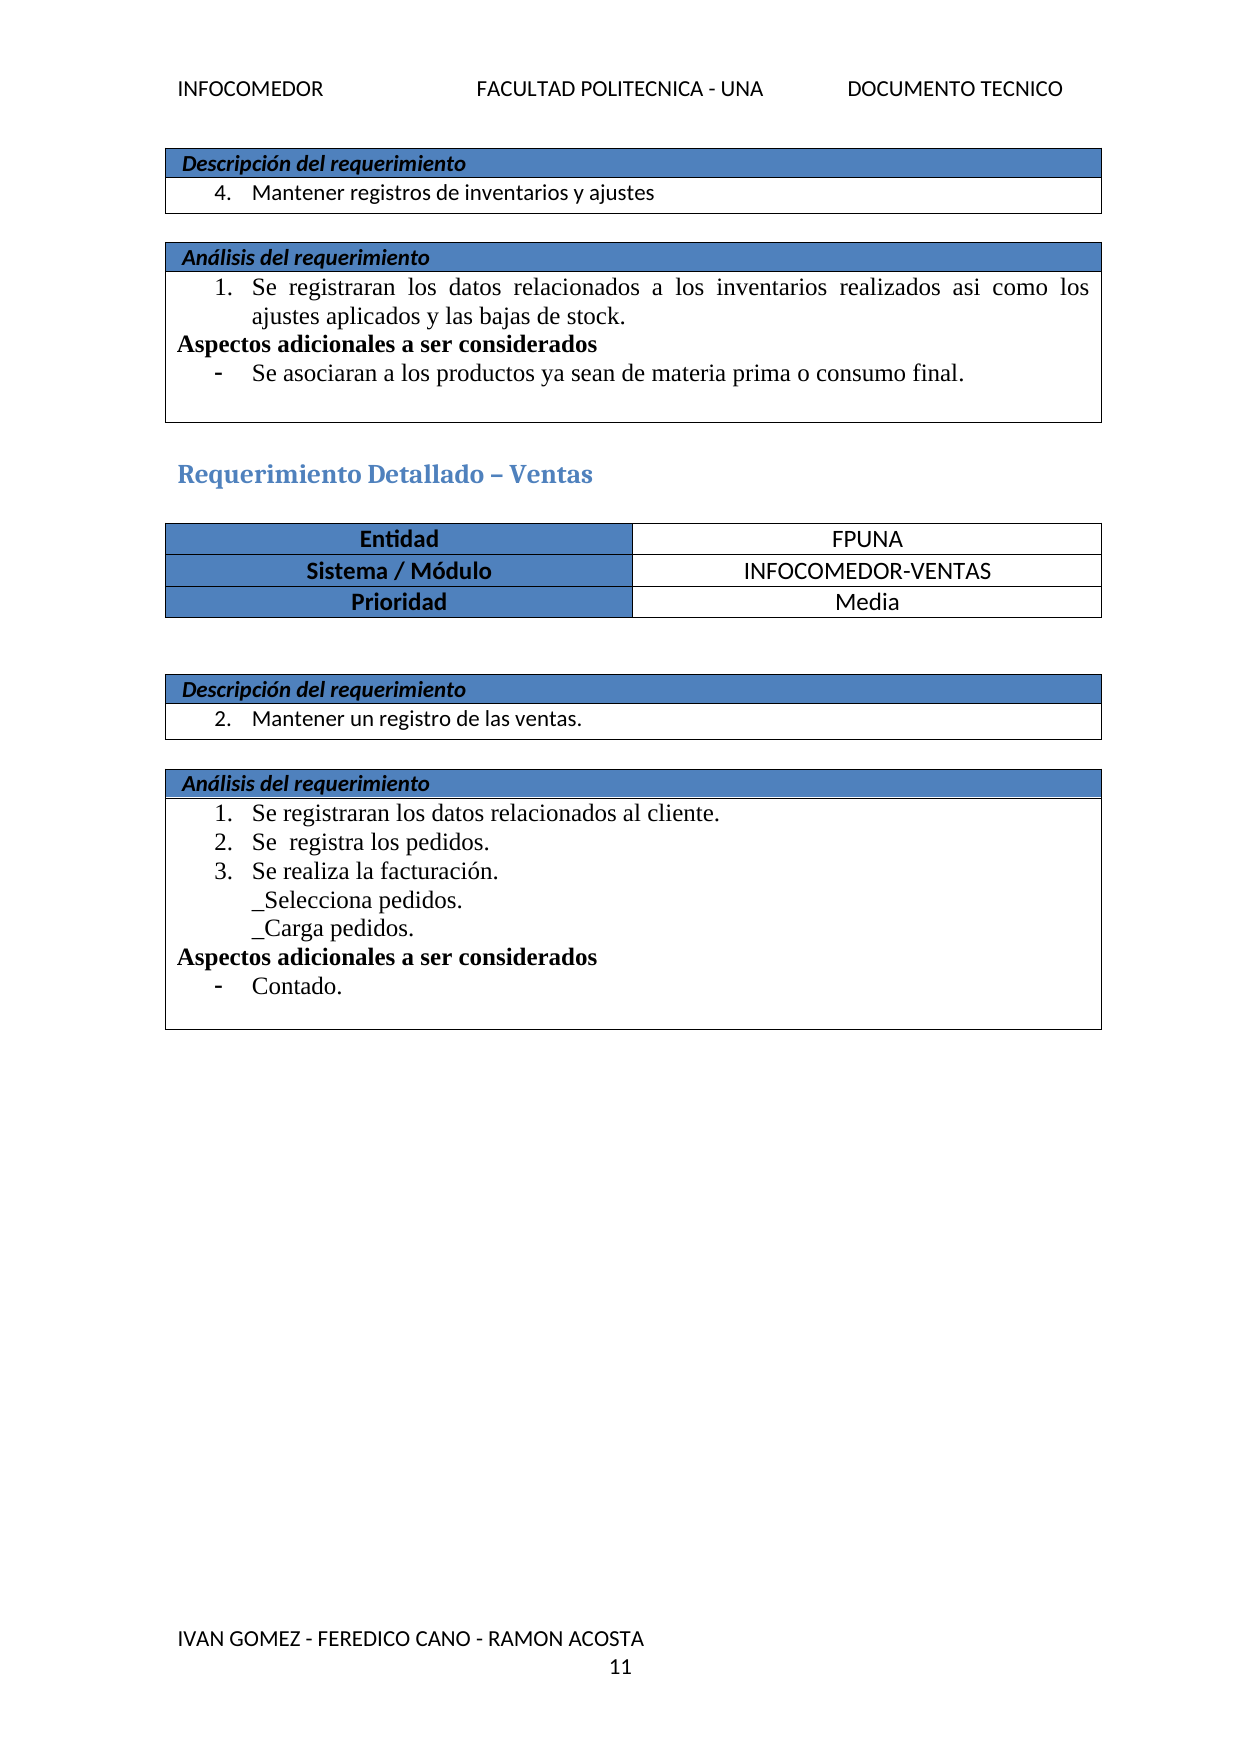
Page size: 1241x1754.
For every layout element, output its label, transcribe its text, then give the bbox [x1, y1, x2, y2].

table_cell Mantener un registro de las ventas. [166, 704, 1101, 739]
table_cell Media [633, 587, 1101, 617]
table_header Descripción del requerimiento [166, 149, 1101, 177]
table_cell Mantener registros de inventarios y ajustes [166, 178, 1101, 213]
table_header Descripción del requerimiento [166, 675, 1101, 703]
table_cell Se registraran los datos relacionados al cliente. Se registra los pedidos. Se realiza la facturación. _Selecciona pedidos. _Carga pedidos. Aspectos adicionales a ser considerados Contado. [166, 799, 1101, 1028]
subtitle Requerimiento Detallado – Ventas [177, 459, 1063, 490]
table_cell Se registraran los datos relacionados a los inventarios realizados asi como los ajustes aplicados y las bajas de stock. Aspectos adicionales a ser considerados Se asociaran a los productos ya sean de materia prima o consumo final. [166, 272, 1101, 422]
table_cell INFOCOMEDOR-VENTAS [633, 555, 1101, 586]
table_header FPUNA [633, 524, 1101, 554]
table_header Entidad [166, 524, 632, 554]
table_header Análisis del requerimiento [166, 243, 1101, 271]
table_cell Prioridad [166, 587, 632, 617]
table_header Análisis del requerimiento [166, 770, 1101, 797]
table_cell Sistema / Módulo [166, 555, 632, 586]
